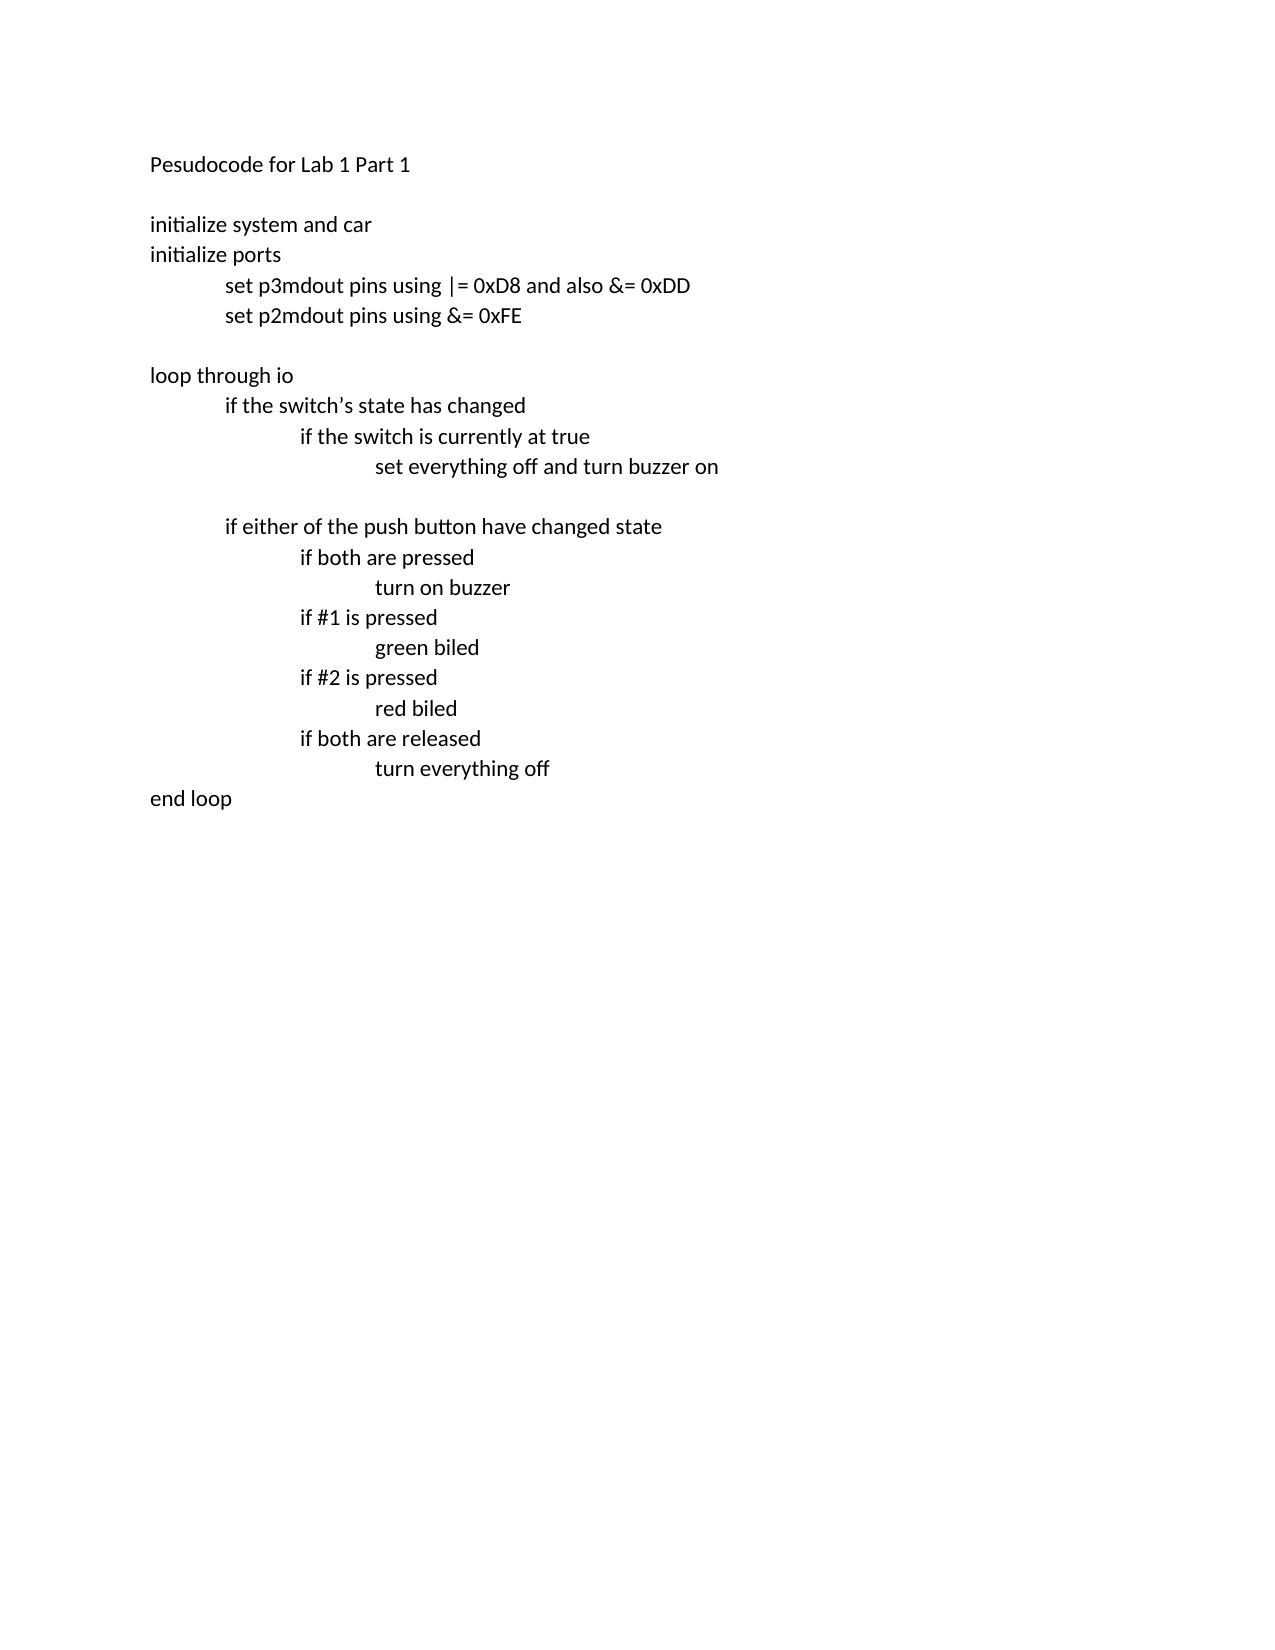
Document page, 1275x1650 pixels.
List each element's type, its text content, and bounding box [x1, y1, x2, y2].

text initialize system and car [150, 210, 1125, 238]
text end loop [150, 784, 1125, 812]
text set everything off and turn buzzer on [150, 452, 1125, 480]
text turn everything off [150, 754, 1125, 782]
text if both are pressed [150, 543, 1125, 571]
text Pesudocode for Lab 1 Part 1 [150, 150, 1125, 178]
text green biled [150, 633, 1125, 661]
text red biled [300, 694, 1125, 722]
text if both are released [150, 724, 1125, 752]
text if #1 is pressed [150, 603, 1125, 631]
text set p2mdout pins using &= 0xFE [150, 301, 1125, 329]
text if the switch is currently at true [150, 422, 1125, 450]
text if #2 is pressed [150, 663, 1125, 692]
text set p3mdout pins using |= 0xD8 and also &= 0xDD [150, 271, 1125, 299]
text turn on buzzer [150, 573, 1125, 601]
text if the switch’s state has changed [150, 392, 1125, 420]
text initialize ports [150, 241, 1125, 269]
text if either of the push button have changed state [150, 512, 1125, 541]
text loop through io [150, 361, 1125, 389]
